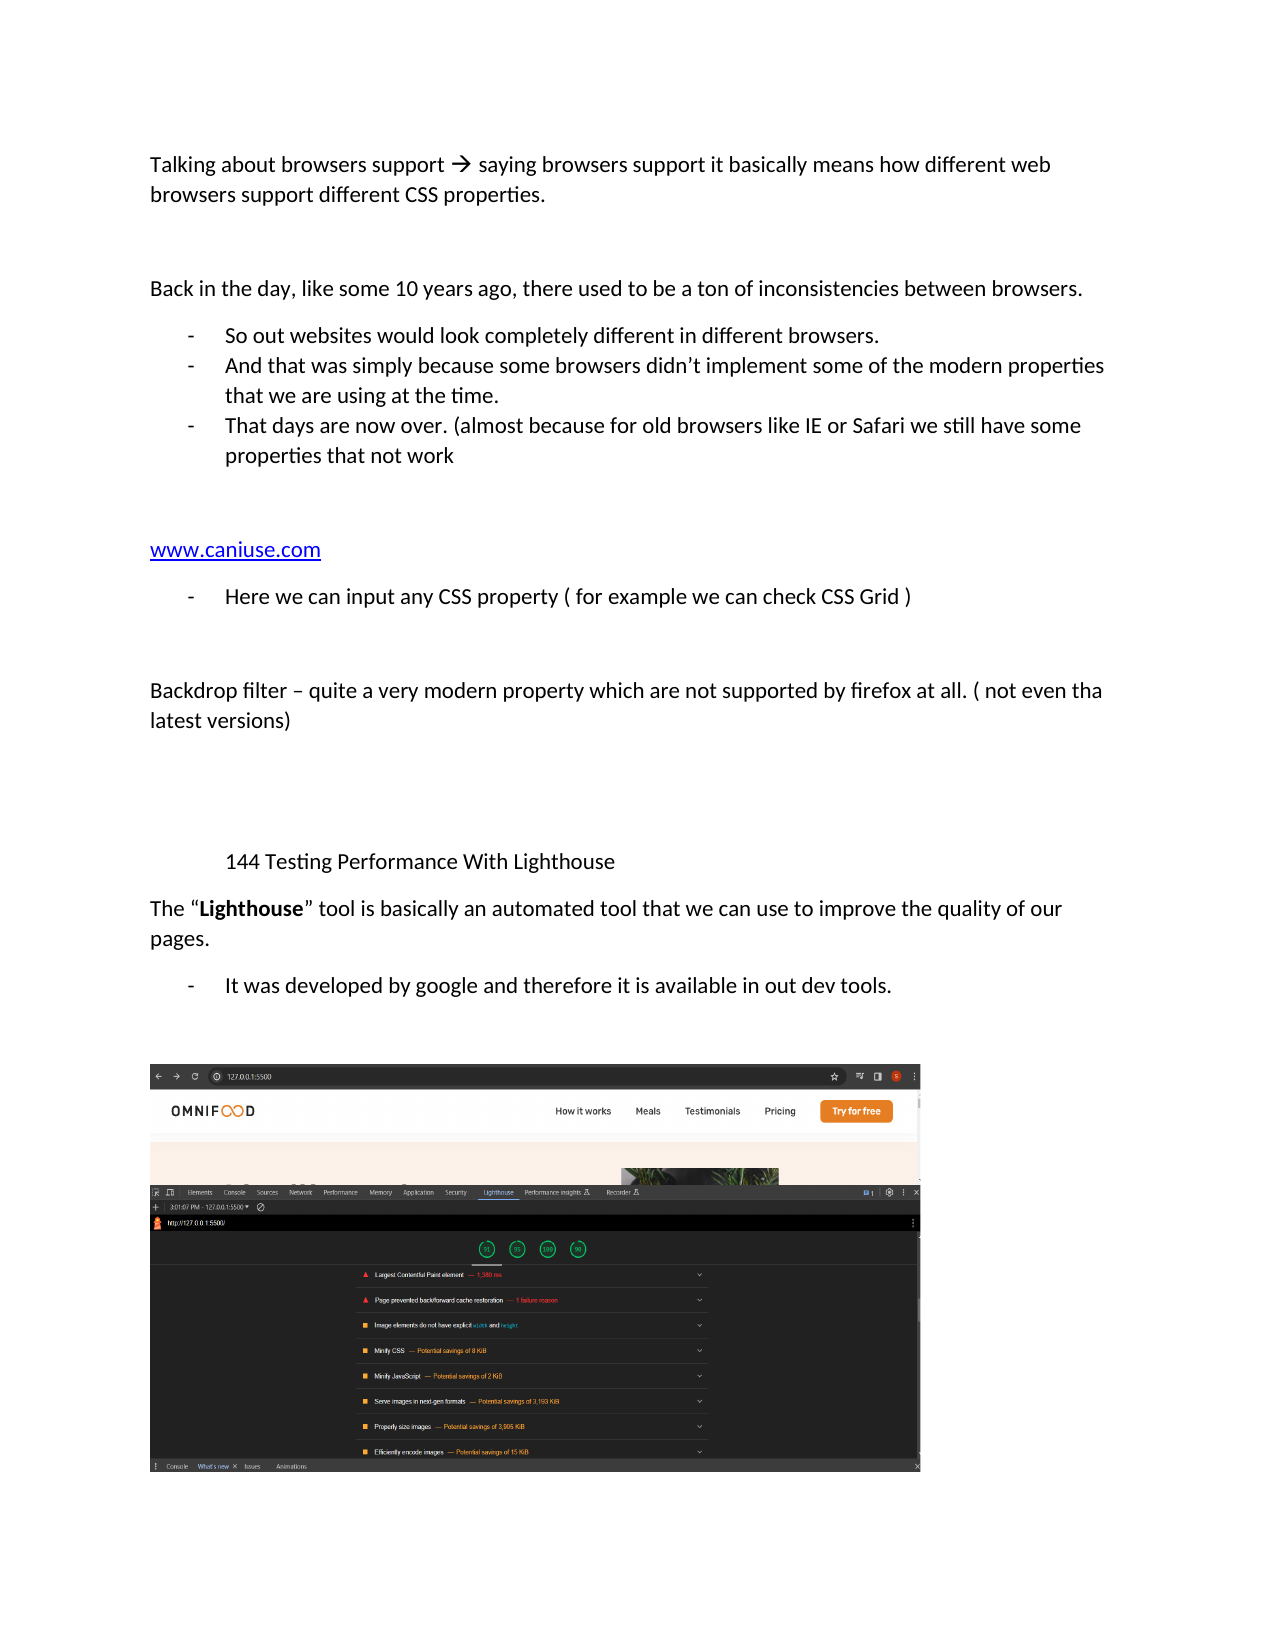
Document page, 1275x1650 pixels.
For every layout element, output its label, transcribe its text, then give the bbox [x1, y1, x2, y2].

list That days are now over. (almost because for old browsers like IE or Safari we still have some properties that not work [187, 411, 1125, 470]
text Talking about browsers support saying browsers support it basically means how different web browsers support different CSS properties. [150, 150, 1125, 208]
list Here we can input any CSS property ( for example we can check CSS Grid ) [187, 582, 1125, 610]
list So out websites would look completely different in different browsers. [187, 321, 1125, 349]
text Backdrop filter – quite a very modern property which are not supported by firefox at all. ( not even tha latest versions) [150, 676, 1125, 734]
list It was developed by google and therefore it is available in out dev tools. [187, 971, 1125, 999]
text Back in the day, like some 10 years ago, there used to be a ton of inconsistencies between browsers. [150, 274, 1125, 302]
text 144 Testing Performance With Lighthouse [150, 847, 1125, 875]
text The “Lighthouse” tool is basically an automated tool that we can use to improve the quality of our pages. [150, 894, 1125, 952]
list And that was simply because some browsers didn’t implement some of the modern properties that we are using at the time. [187, 351, 1125, 409]
text www.caniuse.com [150, 535, 1125, 563]
picture [150, 1064, 921, 1472]
